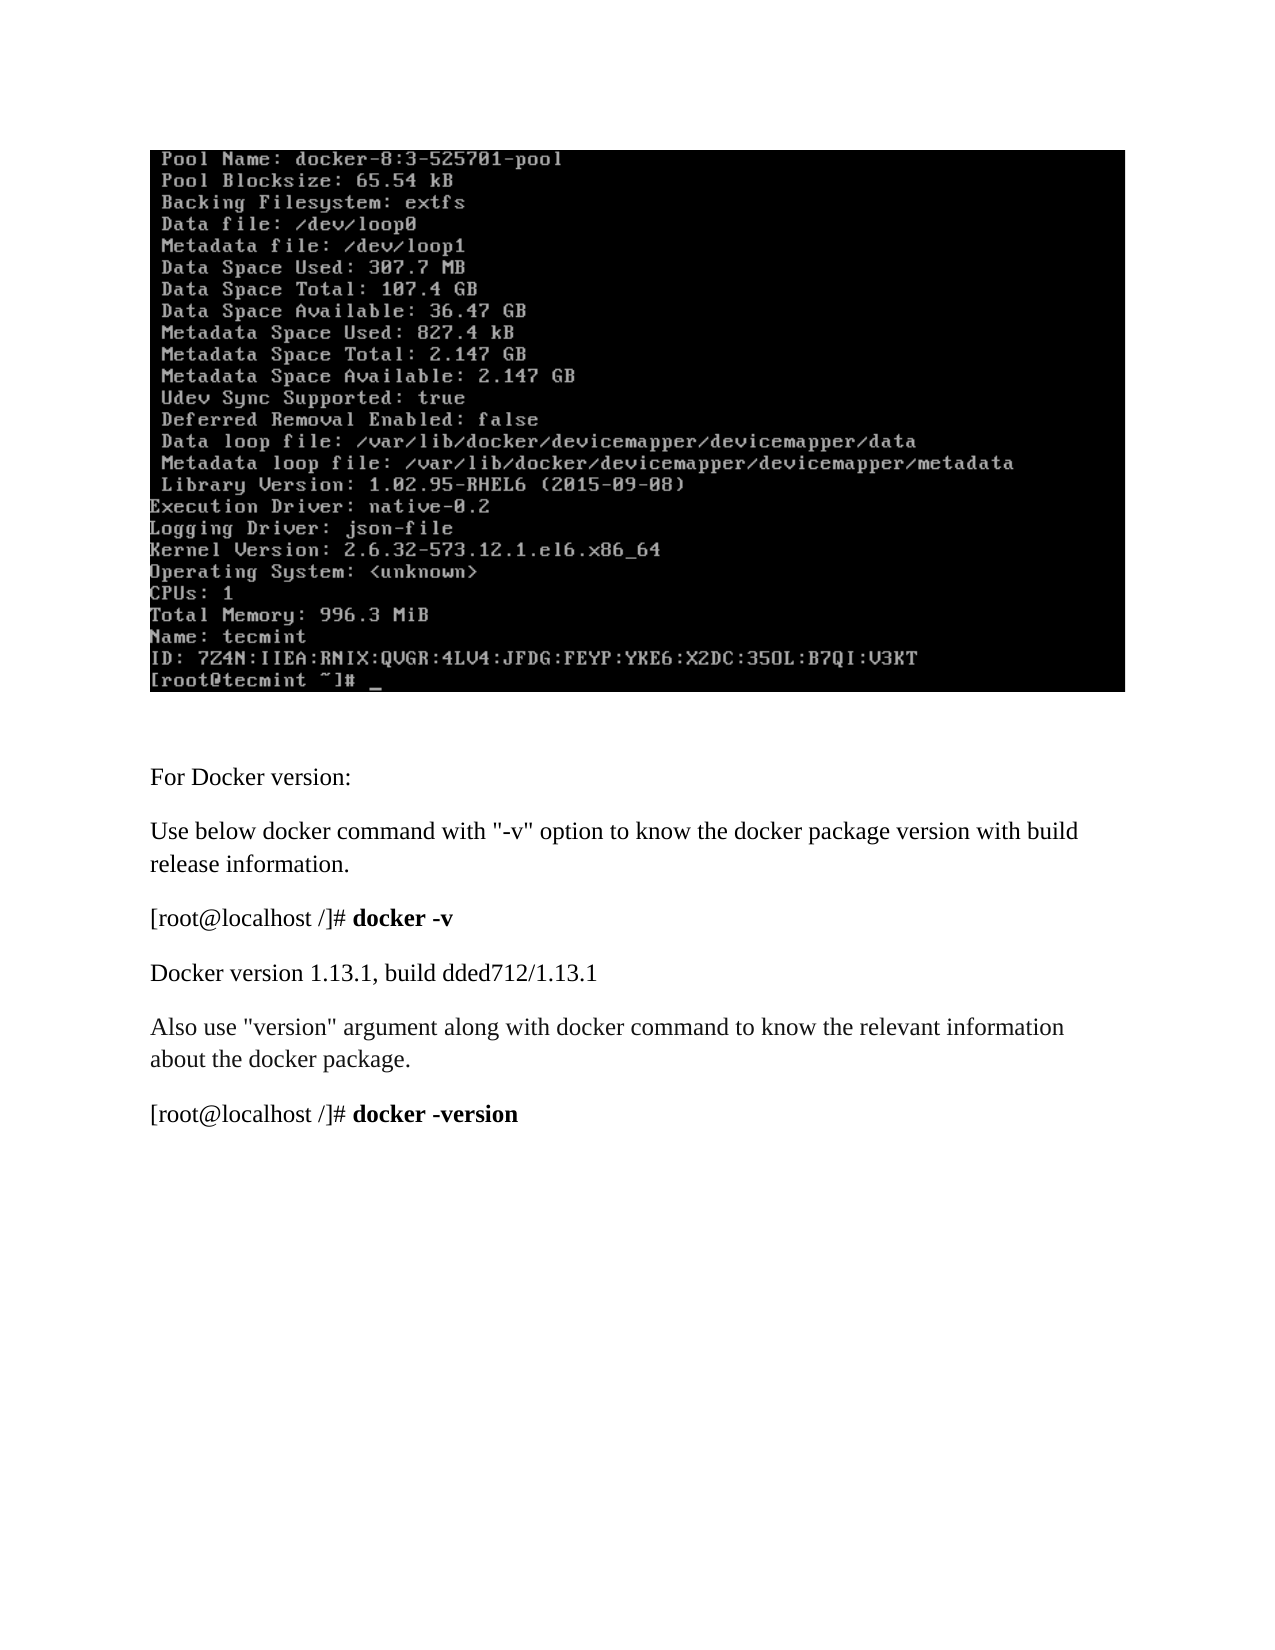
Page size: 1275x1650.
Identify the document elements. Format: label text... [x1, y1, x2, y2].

text [root@localhost /]# docker -v [150, 899, 1125, 932]
text [root@localhost /]# docker -version [150, 1095, 1125, 1128]
picture [150, 150, 1125, 692]
text For Docker version: [150, 758, 1125, 791]
text Use below docker command with "-v" option to know the docker package version with build release information. [150, 813, 1125, 878]
text Also use "version" argument along with docker command to know the relevant information about the docker package. [150, 1008, 1125, 1073]
text Docker version 1.13.1, build dded712/1.13.1 [150, 954, 1125, 986]
